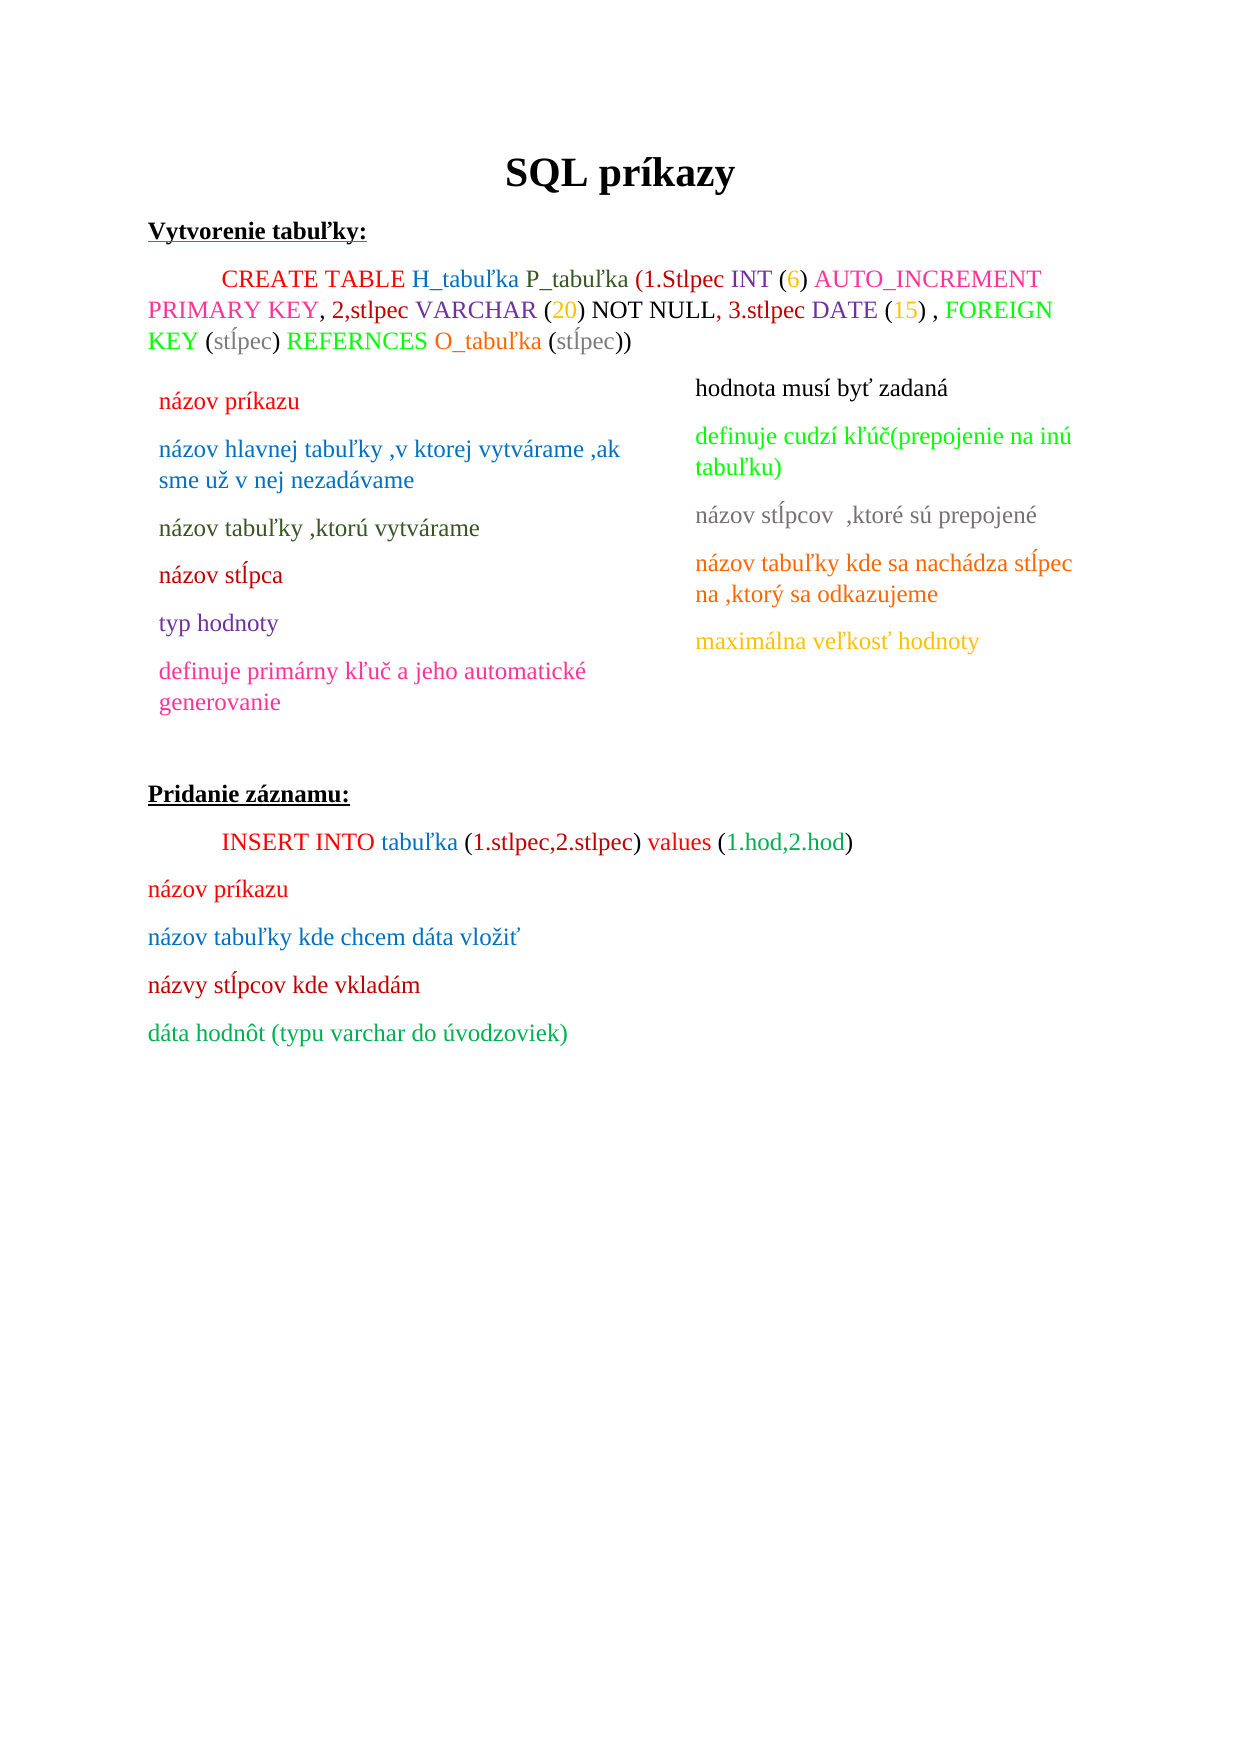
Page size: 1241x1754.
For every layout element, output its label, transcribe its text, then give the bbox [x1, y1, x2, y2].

text Pridanie záznamu: [148, 779, 1093, 808]
text dáta hodnôt (typu varchar do úvodzoviek) [148, 1018, 1093, 1046]
text názov príkazu [148, 874, 1093, 903]
text maximálna veľkosť hodnoty [677, 626, 1093, 655]
text názov tabuľky kde chcem dáta vložiť [148, 922, 1093, 951]
text názov tabuľky kde sa nachádza stĺpec na ,ktorý sa odkazujeme [677, 548, 1093, 607]
text hodnota musí byť zadaná [148, 373, 1093, 402]
text SQL príkazy [148, 148, 1093, 196]
text názov stĺpcov ,ktoré sú prepojené [677, 500, 1093, 529]
text názvy stĺpcov kde vkladám [148, 970, 1093, 999]
text Vytvorenie tabuľky: [148, 216, 1093, 245]
text CREATE TABLE H_tabuľka P_tabuľka (1.Stlpec INT (6) AUTO_INCREMENT PRIMARY KEY, 2,stlpec VARCHAR (20) NOT NULL, 3.stlpec DATE (15) , FOREIGN KEY (stĺpec) REFERNCES O_tabuľka (stĺpec)) [148, 264, 1093, 354]
text definuje cudzí kľúč(prepojenie na inú tabuľku) [677, 421, 1093, 481]
text INSERT INTO tabuľka (1.stlpec,2.stlpec) values (1.hod,2.hod) [148, 827, 1093, 856]
